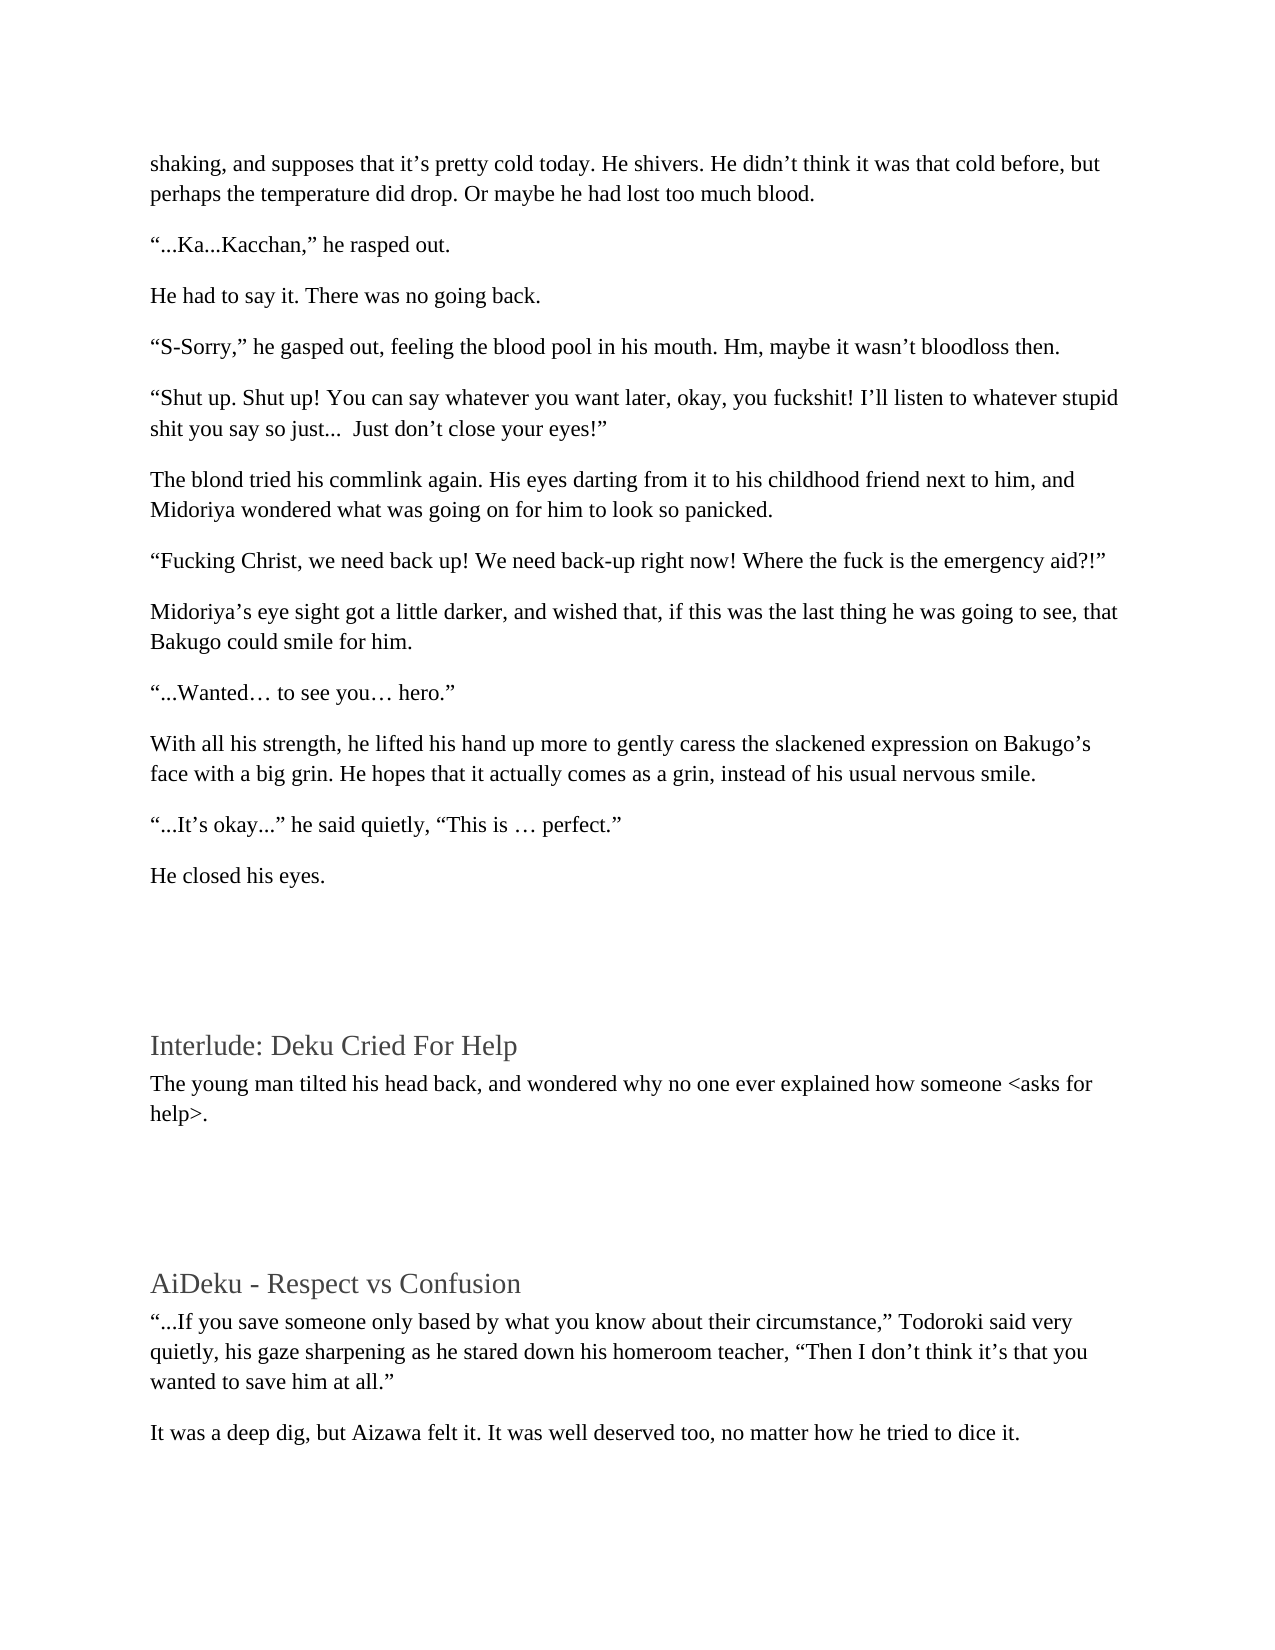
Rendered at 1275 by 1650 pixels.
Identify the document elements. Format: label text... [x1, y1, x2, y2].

subtitle Interlude: Deku Cried For Help [150, 1028, 1125, 1062]
text “...If you save someone only based by what you know about their circumstance,” Todoroki said very quietly, his gaze sharpening as he stared down his homeroom teacher, “Then I don’t think it’s that you wanted to save him at all.” [150, 1308, 1125, 1394]
text “...Wanted… to see you… hero.” [150, 679, 1125, 706]
text He had to say it. There was no going back. [150, 282, 1125, 309]
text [150, 150, 1125, 207]
subtitle AiDeku - Respect vs Confusion [150, 1266, 1125, 1299]
text “...Ka...Kacchan,” he rasped out. [150, 231, 1125, 258]
text “S-Sorry,” he gasped out, feeling the blood pool in his mouth. Hm, maybe it wasn’t bloodloss then. [150, 333, 1125, 360]
text The young man tilted his head back, and wondered why no one ever explained how someone <asks for help>. [150, 1070, 1125, 1127]
text Midoriya’s eye sight got a little darker, and wished that, if this was the last thing he was going to see, that Bakugo could smile for him. [150, 598, 1125, 654]
text “Shut up. Shut up! You can say whatever you want later, okay, you fuckshit! I’ll listen to whatever stupid shit you say so just... Just don’t close your eyes!” [150, 384, 1125, 441]
text It was a deep dig, but Aizawa felt it. It was well deserved too, no matter how he tried to dice it. [150, 1419, 1125, 1446]
text With all his strength, he lifted his hand up more to gently caress the slackened expression on Bakugo’s face with a big grin. He hopes that it actually comes as a grin, instead of his usual nervous smile. [150, 730, 1125, 787]
text The blond tried his commlink again. His eyes darting from it to his childhood friend next to him, and Midoriya wondered what was going on for him to look so panicked. [150, 466, 1125, 522]
text “Fucking Christ, we need back up! We need back-up right now! Where the fuck is the emergency aid?!” [150, 547, 1125, 573]
text “...It’s okay...” he said quietly, “This is … perfect.” [150, 811, 1125, 838]
text He closed his eyes. [150, 862, 1125, 889]
